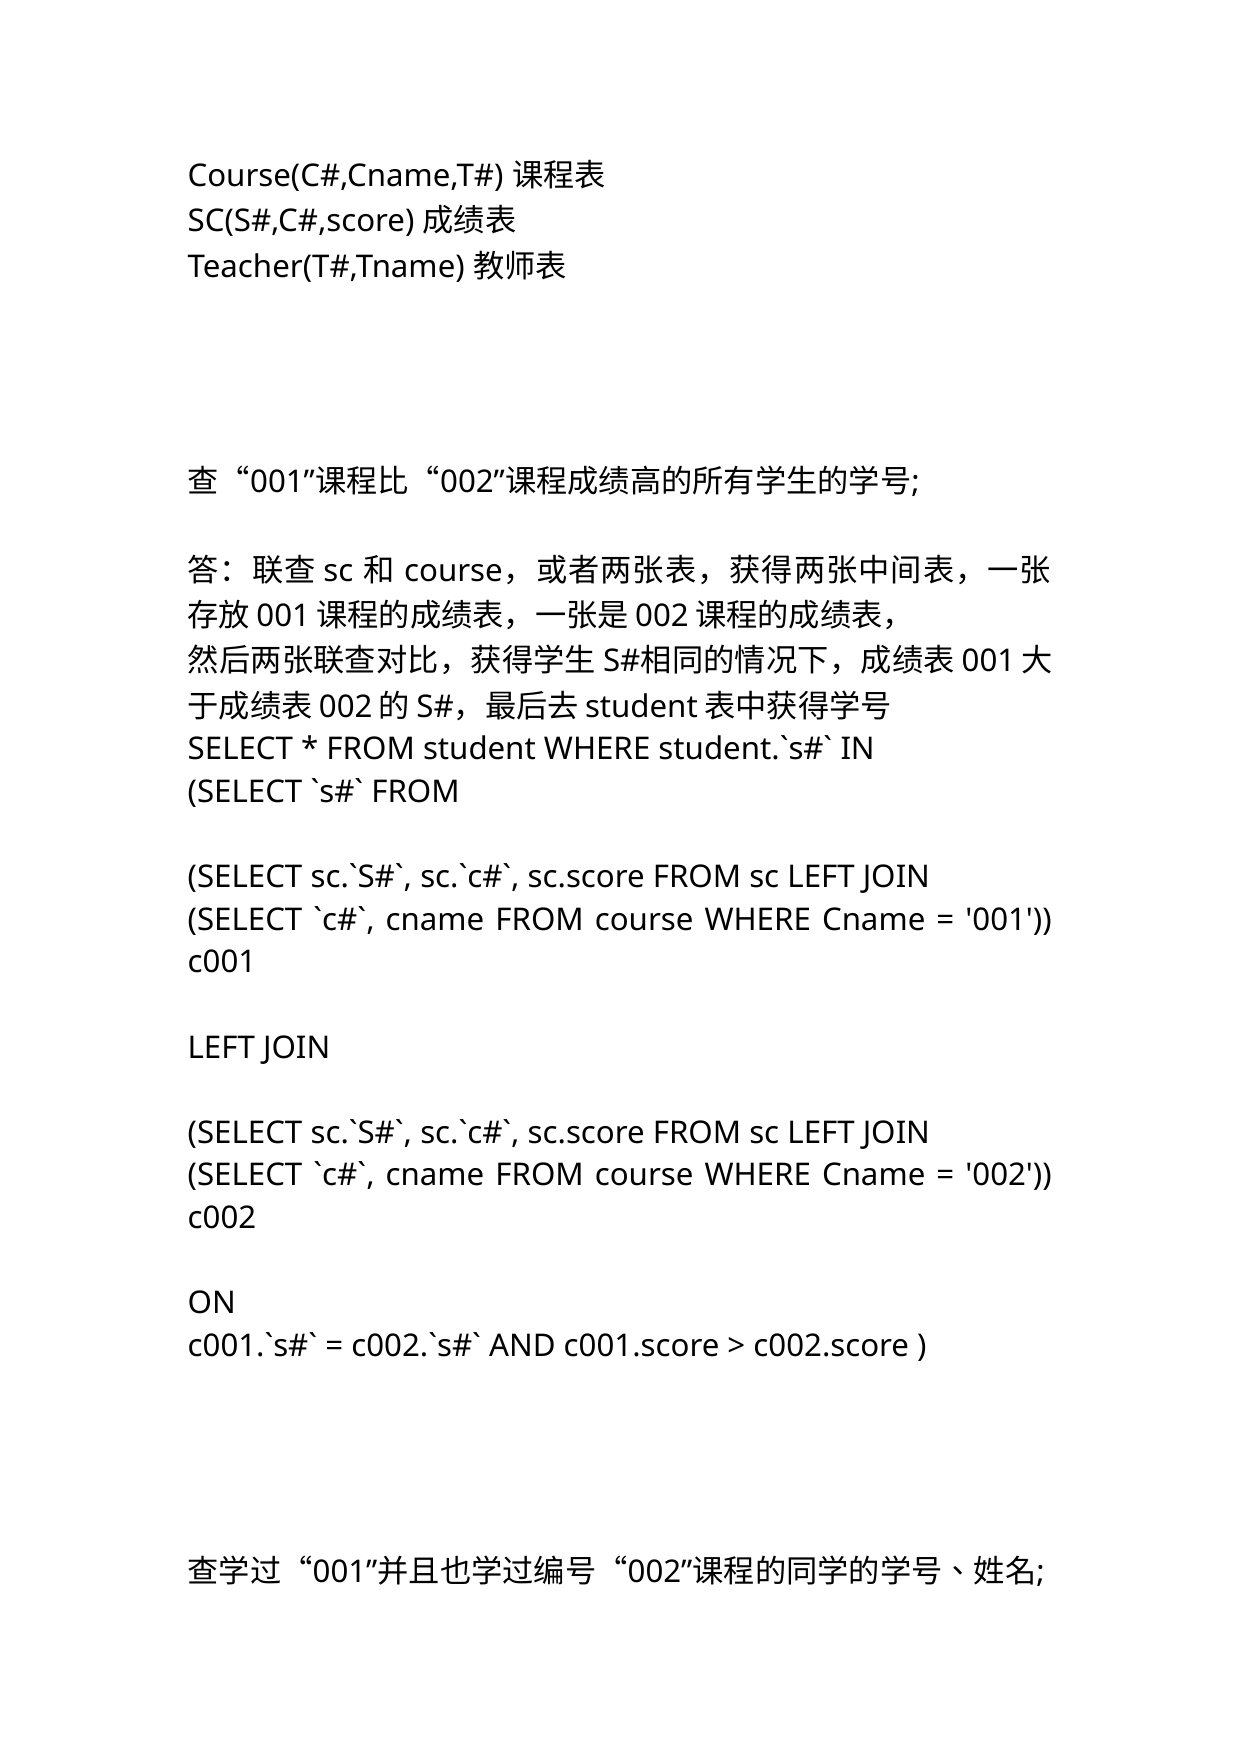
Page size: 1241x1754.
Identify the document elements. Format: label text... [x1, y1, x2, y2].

text 然后两张联查对比，获得学生S#相同的情况下，成绩表001大于成绩表002的S#，最后去student表中获得学号 [187, 636, 1053, 726]
text LEFT JOIN [187, 1024, 1053, 1067]
text 查“001”课程比“002”课程成绩高的所有学生的学号; [187, 457, 1053, 502]
text 答：联查sc 和 course，或者两张表，获得两张中间表，一张存放001课程的成绩表，一张是002课程的成绩表， [187, 545, 1053, 636]
text (SELECT `c#`, cname FROM course WHERE Cname = '002')) c002 [187, 1152, 1053, 1238]
text Teacher(T#,Tname) 教师表 [187, 241, 1053, 286]
text (SELECT sc.`S#`, sc.`c#`, sc.score FROM sc LEFT JOIN [187, 854, 1053, 897]
text (SELECT `s#` FROM [187, 769, 1053, 812]
text (SELECT sc.`S#`, sc.`c#`, sc.score FROM sc LEFT JOIN [187, 1110, 1053, 1152]
text ON [187, 1280, 1053, 1323]
text c001.`s#` = c002.`s#` AND c001.score > c002.score ) [187, 1323, 1053, 1365]
text SELECT * FROM student WHERE student.`s#` IN [187, 726, 1053, 769]
text Course(C#,Cname,T#) 课程表 [187, 150, 1053, 195]
text (SELECT `c#`, cname FROM course WHERE Cname = '001')) c001 [187, 897, 1053, 982]
text SC(S#,C#,score) 成绩表 [187, 195, 1053, 241]
text 查学过“001”并且也学过编号“002”课程的同学的学号、姓名; [187, 1546, 1053, 1592]
